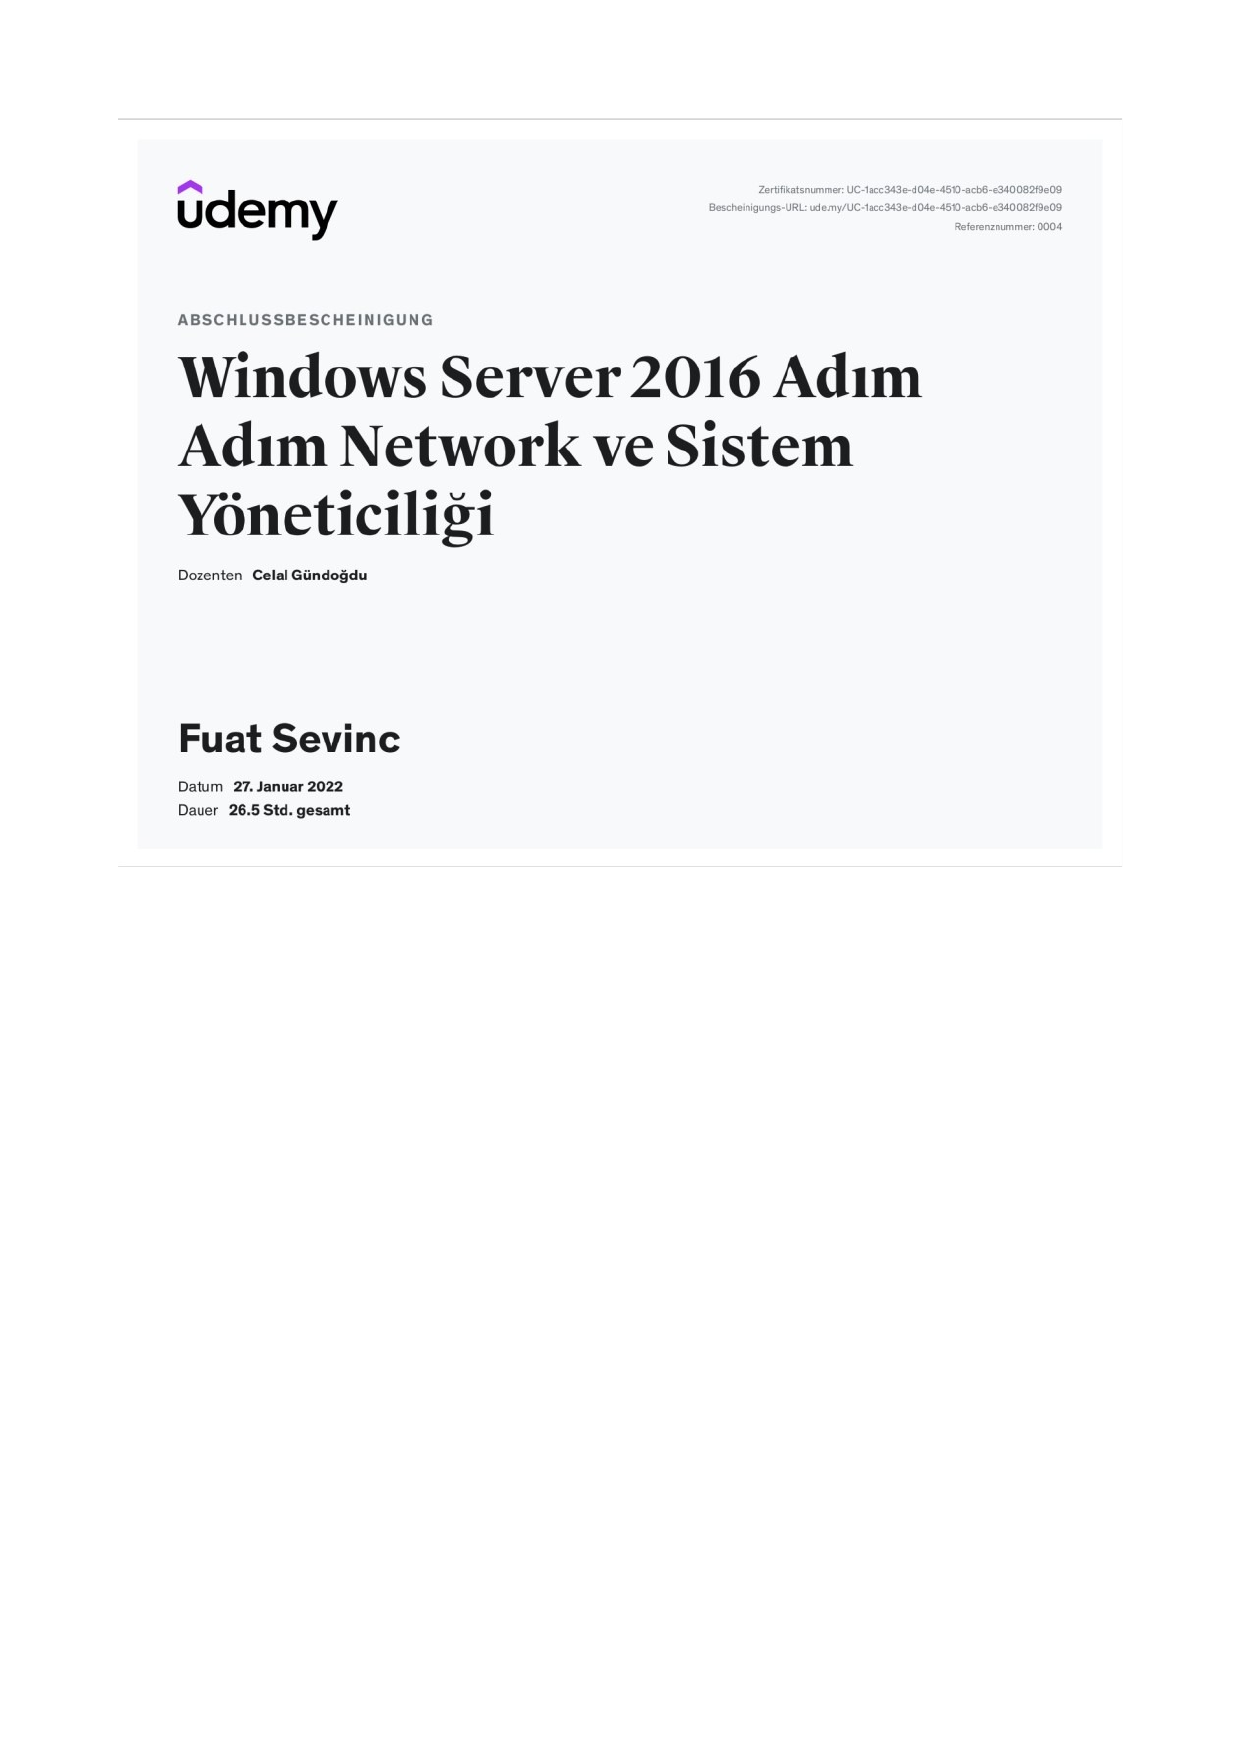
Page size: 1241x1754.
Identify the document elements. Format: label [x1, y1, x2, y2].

picture [118, 118, 1123, 867]
